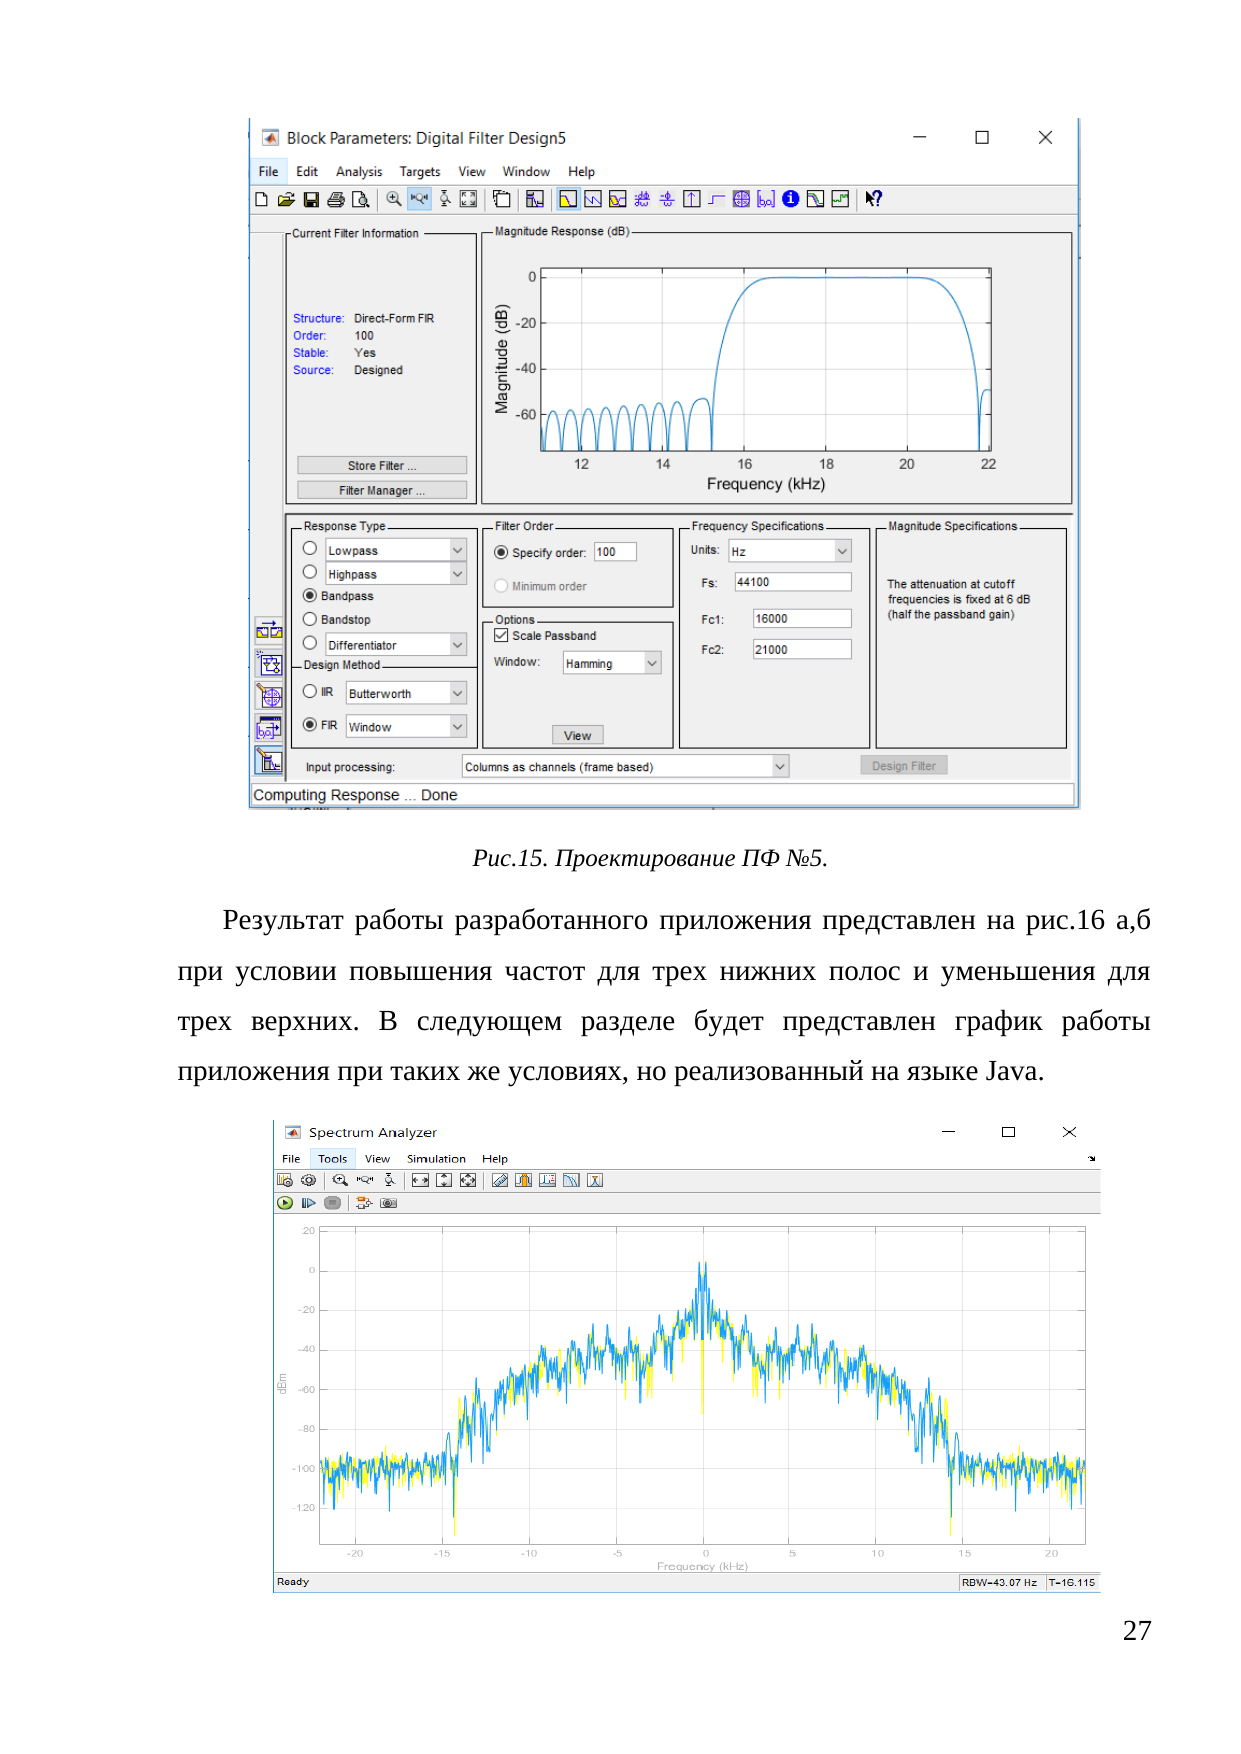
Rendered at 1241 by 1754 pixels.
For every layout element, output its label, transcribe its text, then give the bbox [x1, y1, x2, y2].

picture [248, 118, 1081, 810]
picture [273, 1120, 1101, 1593]
text Рис.15. Проектирование ПФ №5. [398, 843, 1152, 871]
text Результат работы разработанного приложения представлен на рис.16 а,б при условии повышения частот для трех нижних полос и уменьшения для трех верхних. В следующем разделе будет представлен график работы приложения при таких же условиях, но реализованный на языке Java. [177, 902, 1152, 1087]
